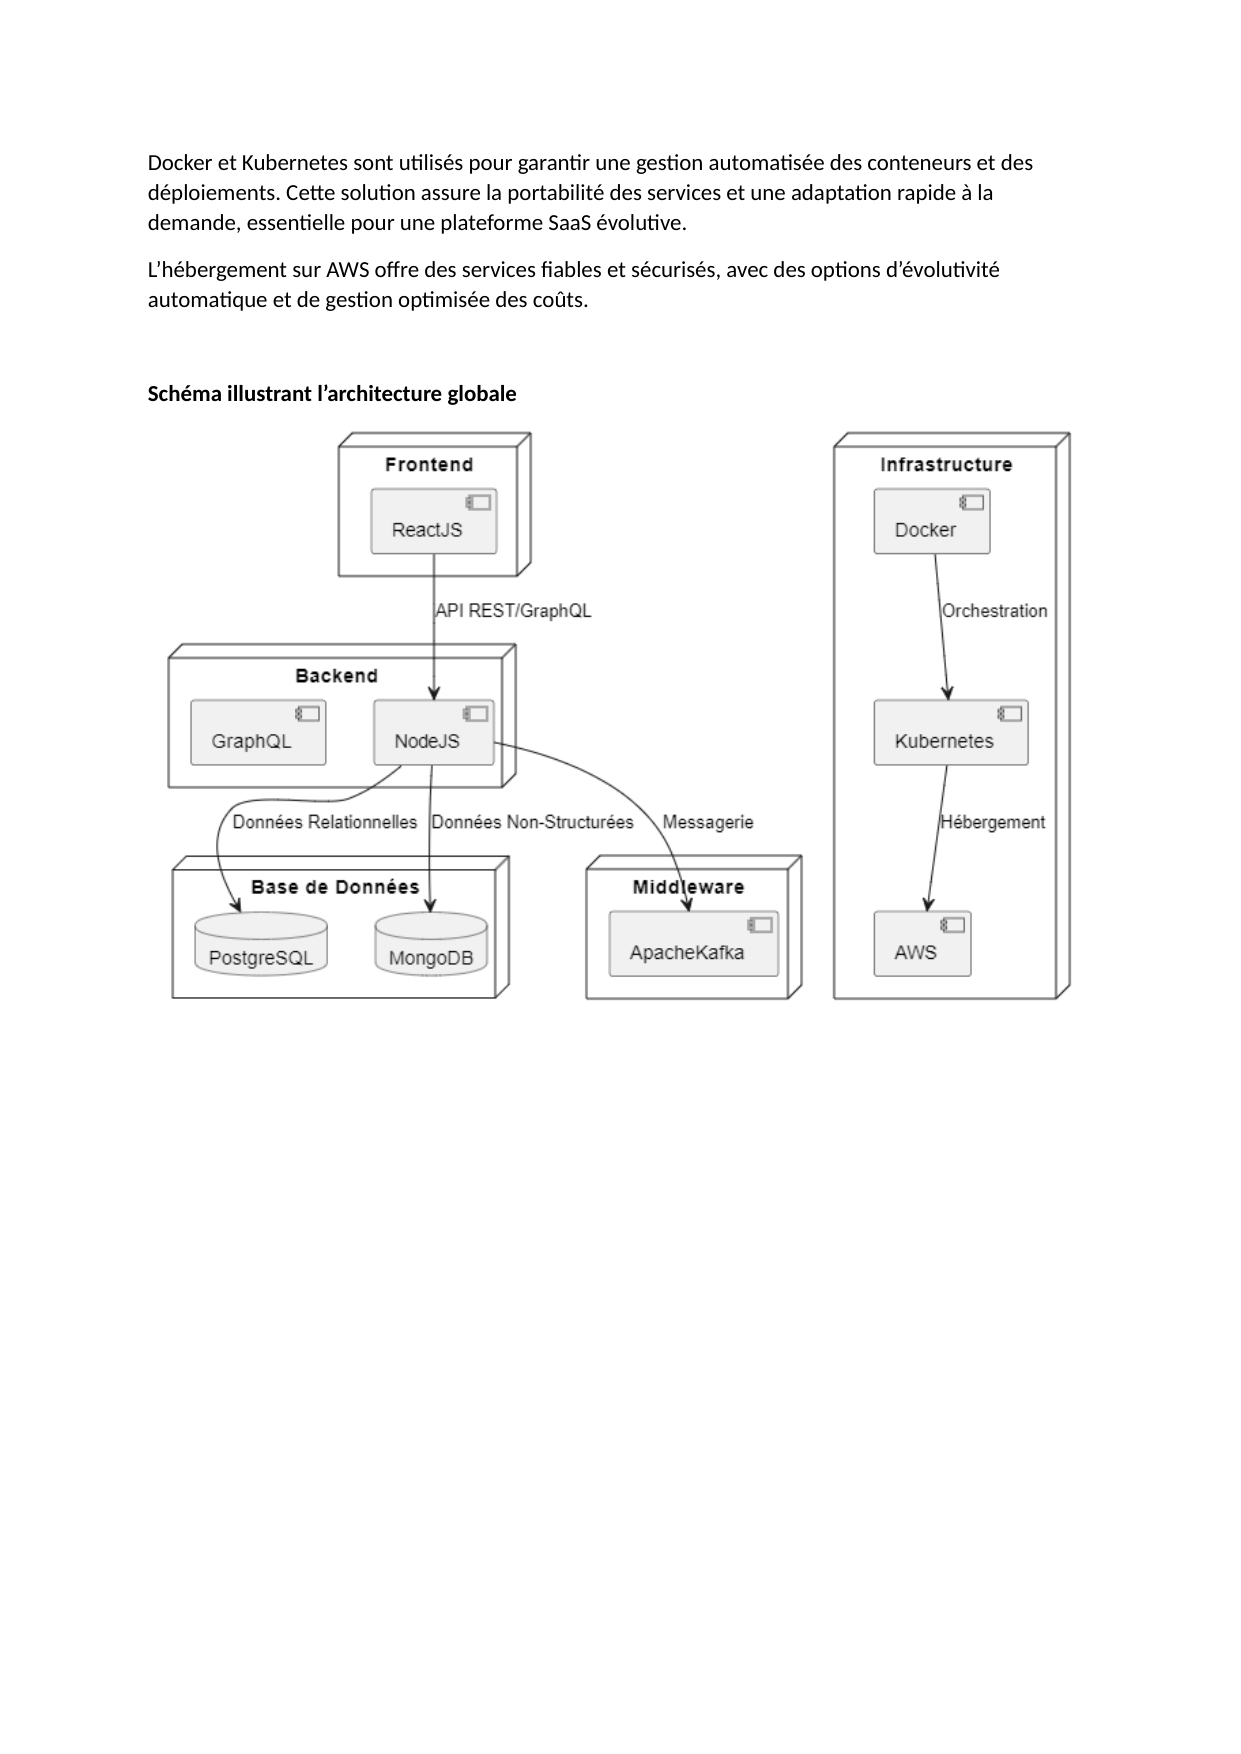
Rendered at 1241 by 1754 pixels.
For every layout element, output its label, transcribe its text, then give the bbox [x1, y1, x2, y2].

picture [147, 425, 1093, 1022]
text Docker et Kubernetes sont utilisés pour garantir une gestion automatisée des conteneurs et des déploiements. Cette solution assure la portabilité des services et une adaptation rapide à la demande, essentielle pour une plateforme SaaS évolutive. [148, 148, 1093, 236]
text Schéma illustrant l’architecture globale [148, 379, 1093, 407]
text L’hébergement sur AWS offre des services fiables et sécurisés, avec des options d’évolutivité automatique et de gestion optimisée des coûts. [148, 255, 1093, 313]
